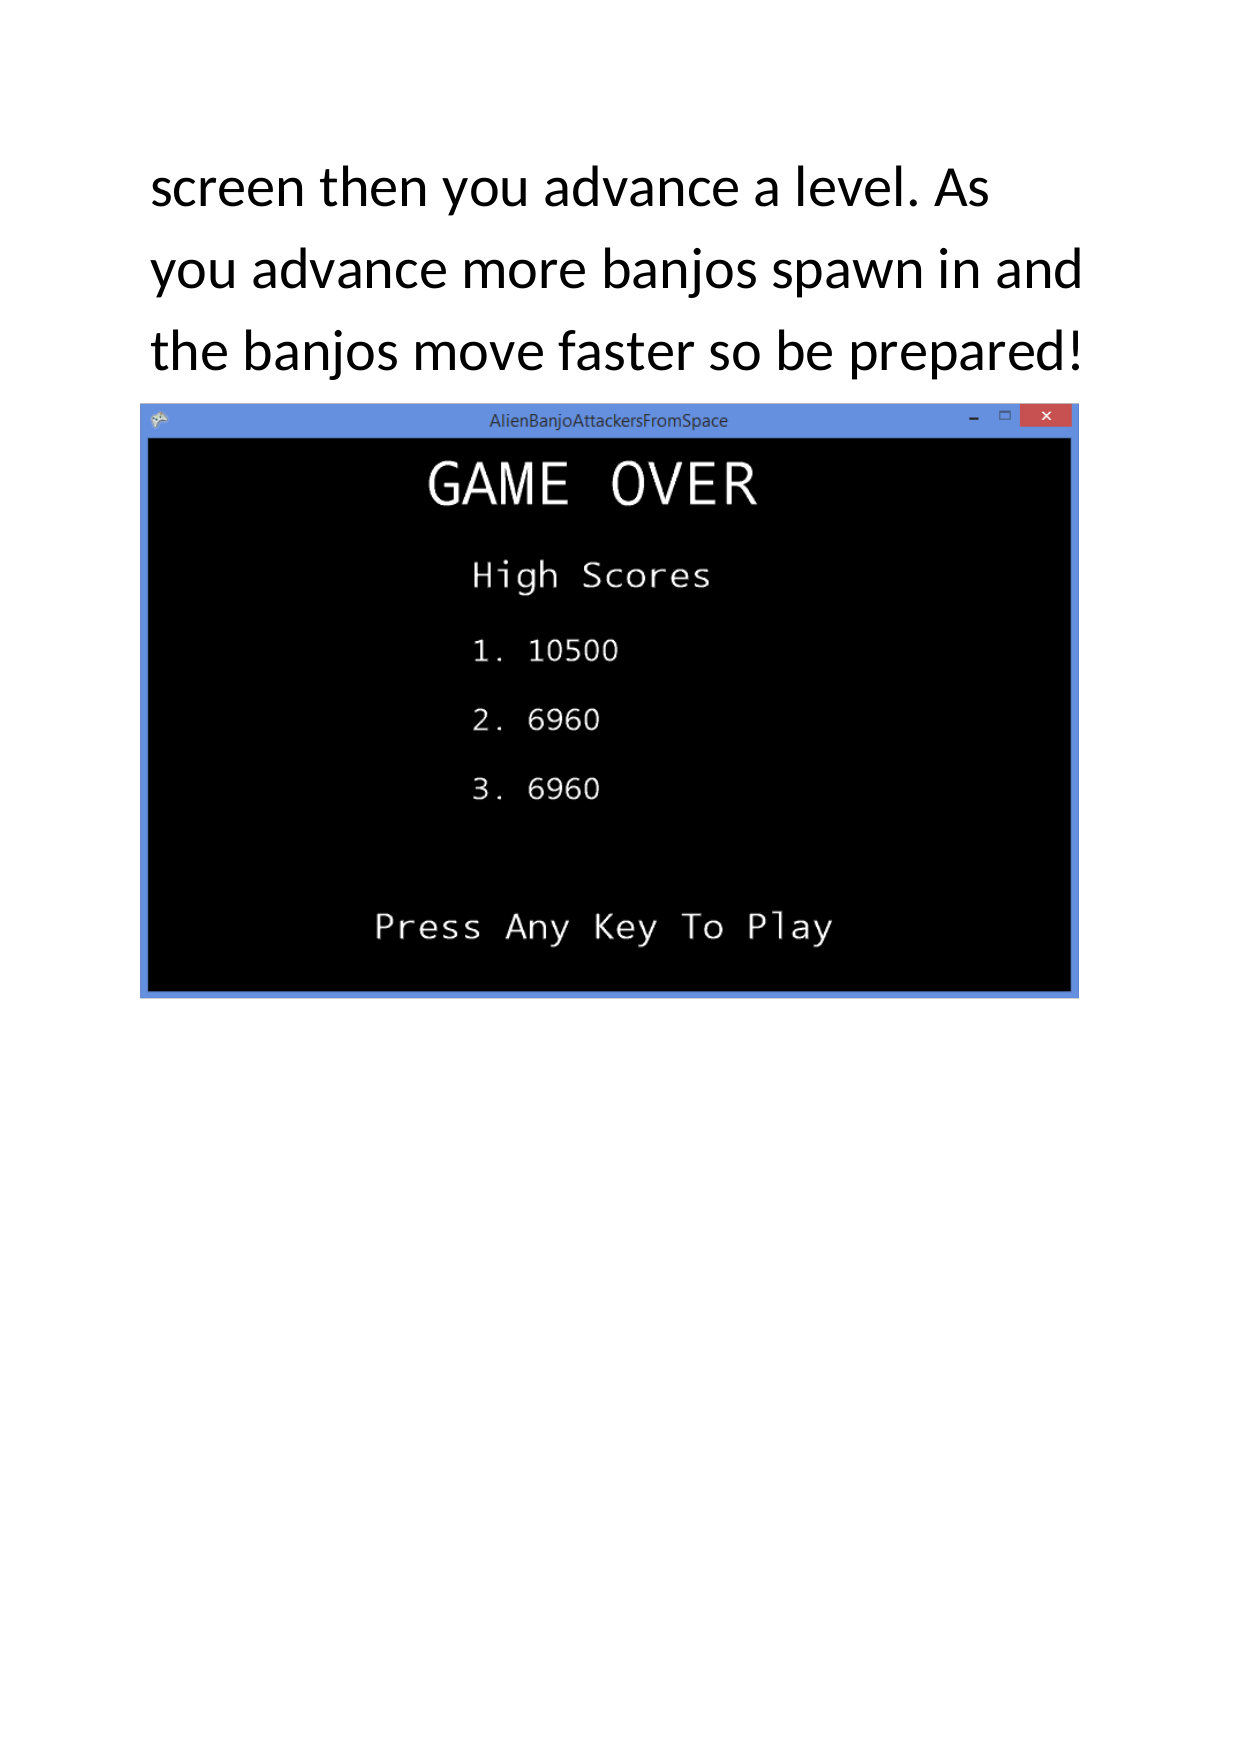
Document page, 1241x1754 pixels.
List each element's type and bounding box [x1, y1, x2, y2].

text [150, 150, 1090, 385]
picture [139, 398, 1079, 1004]
